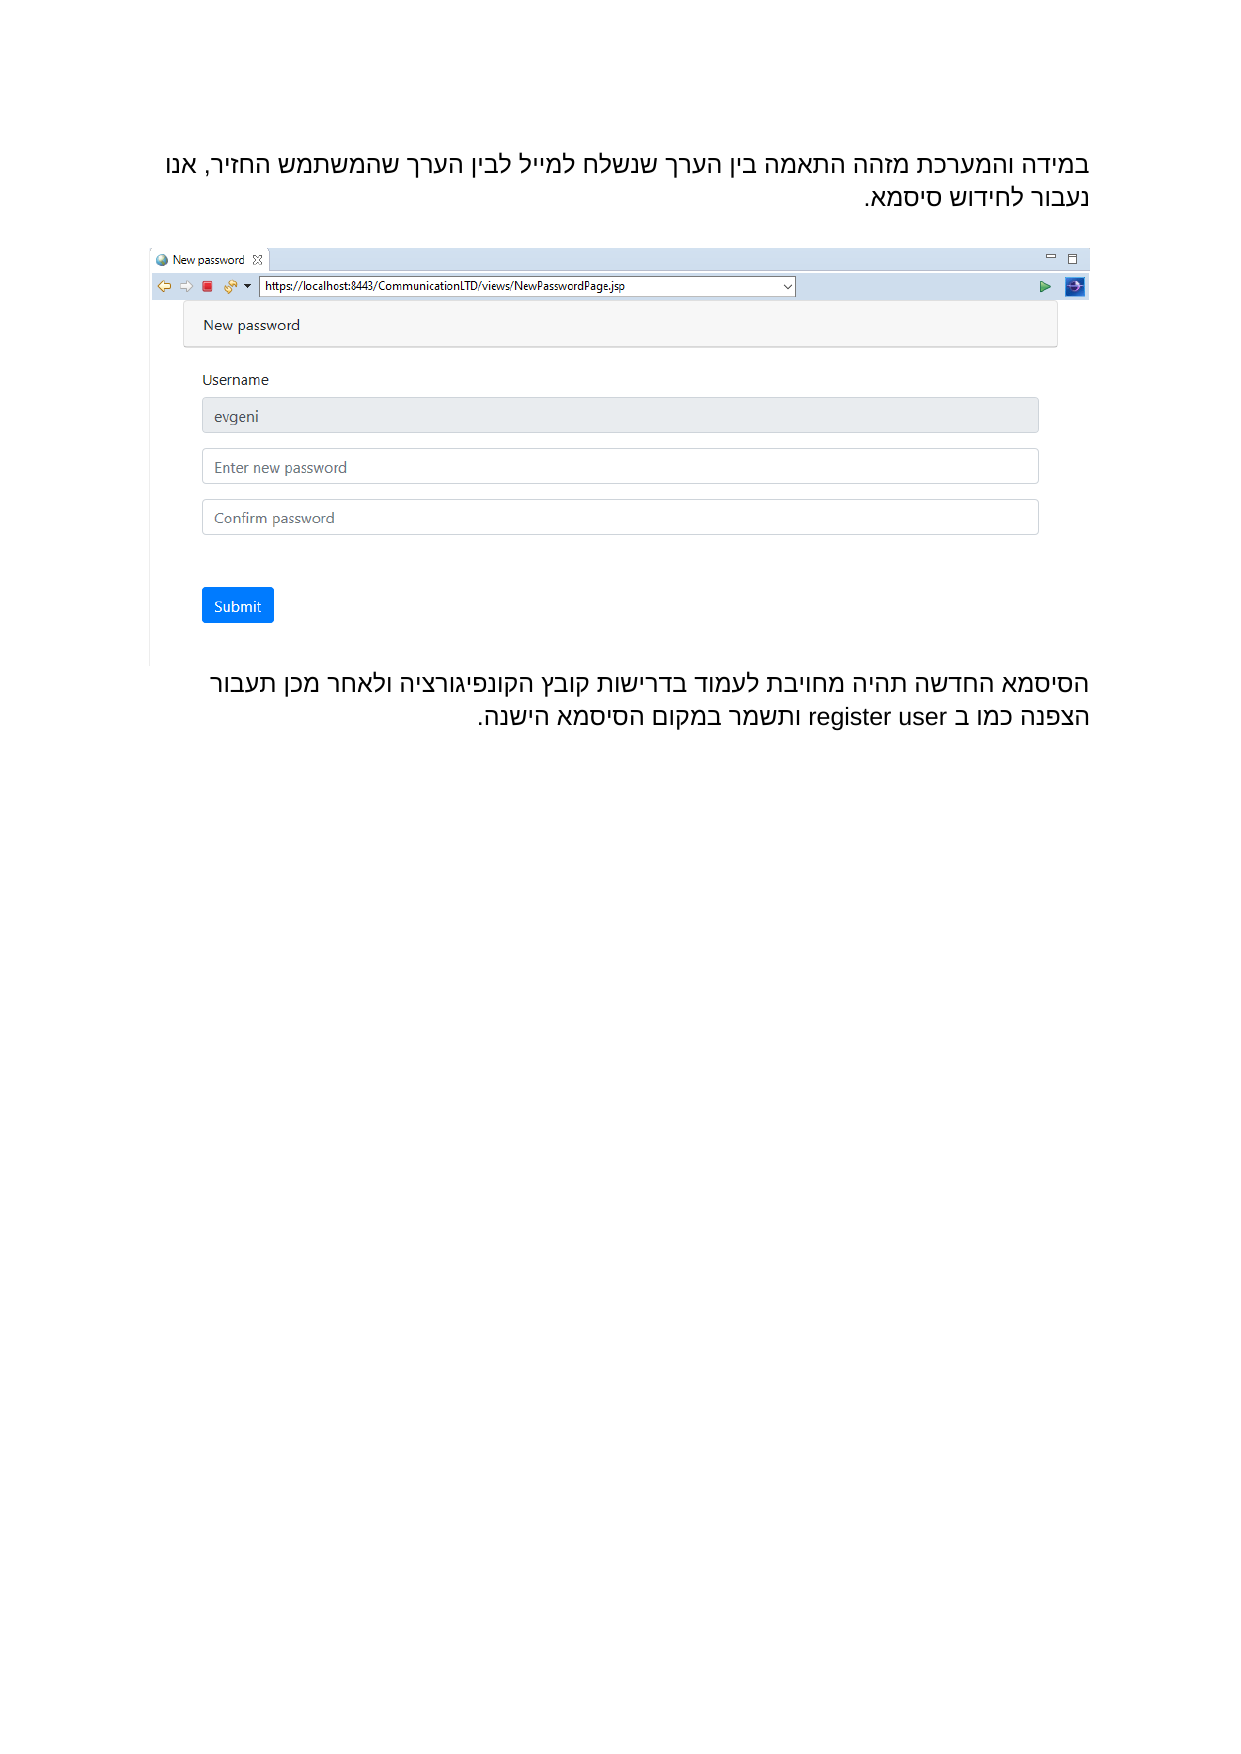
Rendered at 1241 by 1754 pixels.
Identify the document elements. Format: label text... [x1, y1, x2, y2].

text הסיסמא החדשה תהיה מחויבת לעמוד בדרישות קובץ הקונפיגורציה ולאחר מכן תעבור הצפנה כמו ב register user ותשמר במקום הסיסמא הישנה. [150, 669, 1090, 731]
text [150, 150, 1090, 248]
picture [149, 248, 1090, 666]
